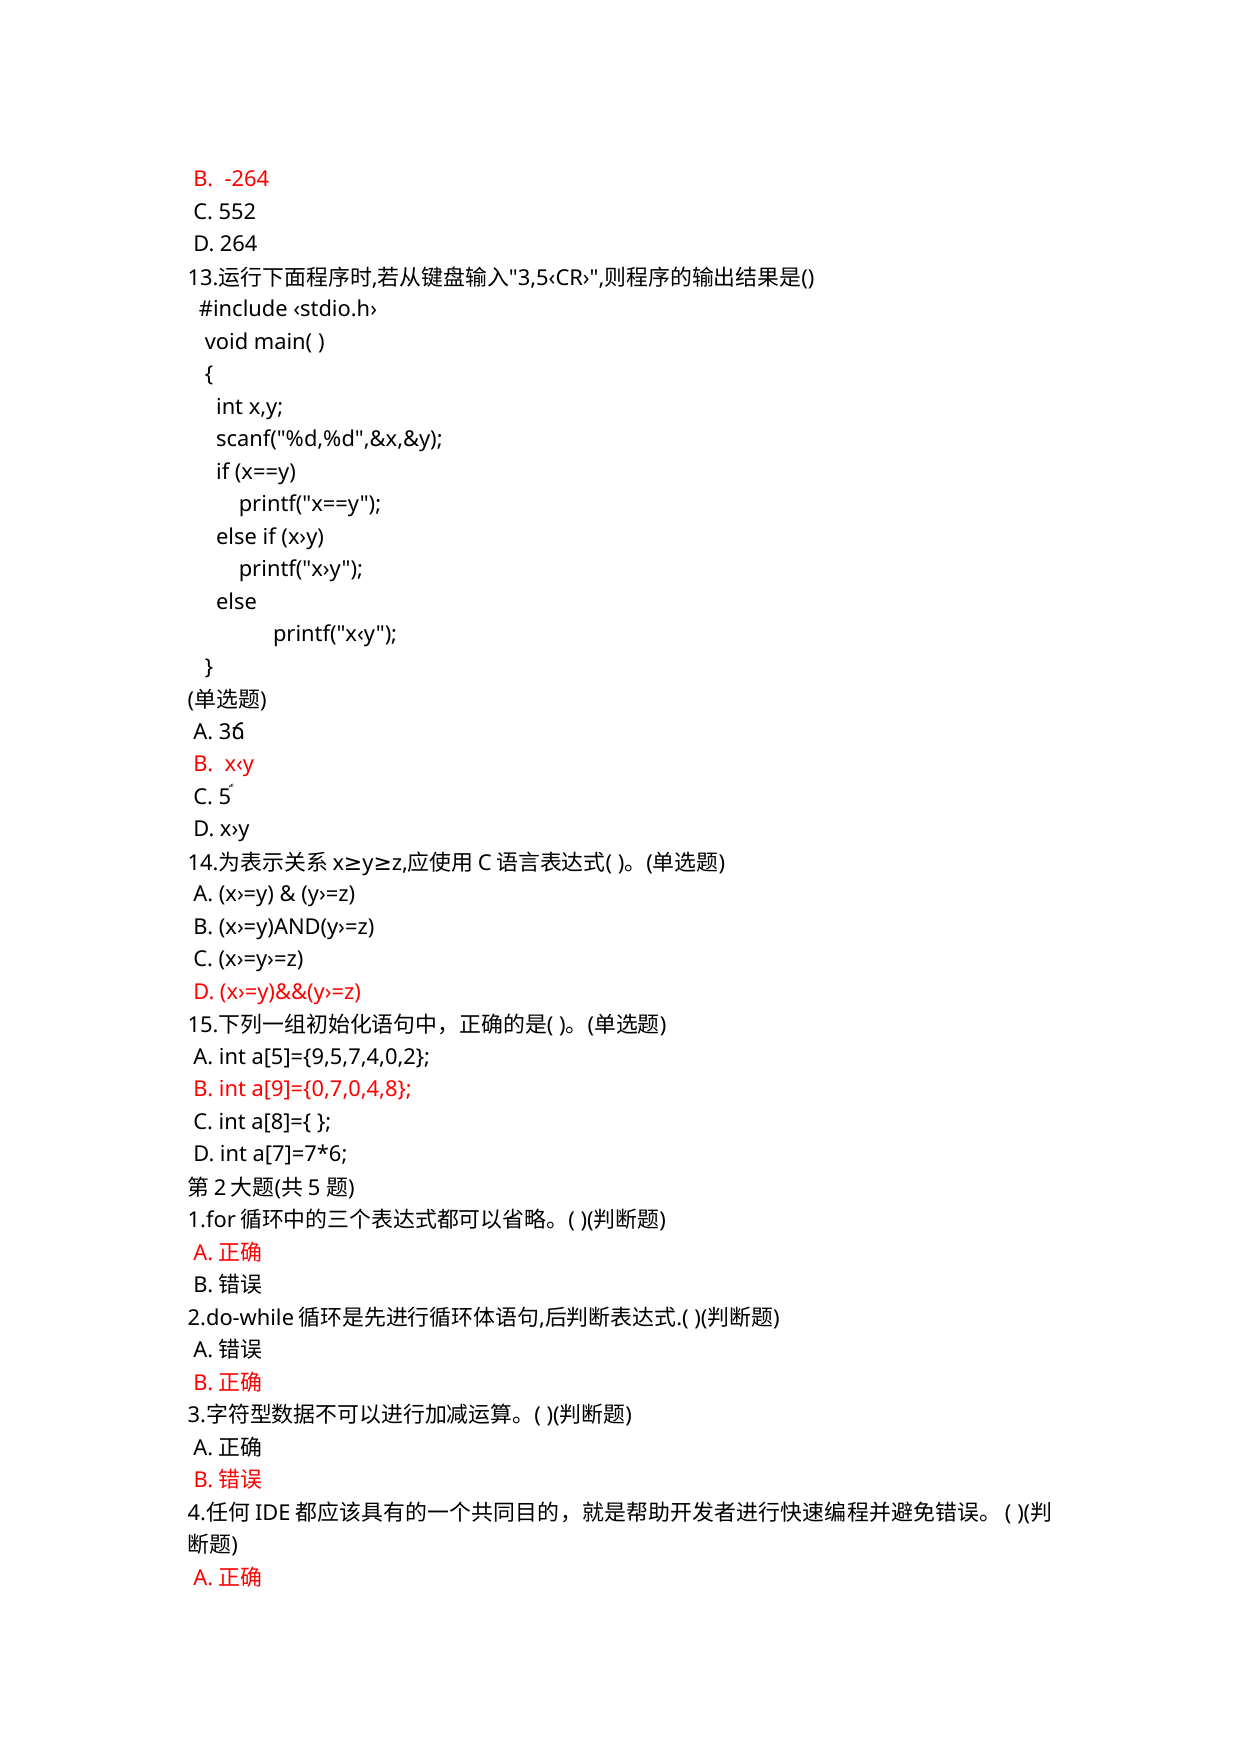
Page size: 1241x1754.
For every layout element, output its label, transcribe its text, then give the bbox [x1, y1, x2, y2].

text A. 3ճ [187, 714, 1053, 747]
text B. x‹y [187, 747, 1053, 779]
text void main( ) [187, 324, 1053, 357]
text B. 正确 [187, 1364, 1053, 1397]
text #include ‹stdio.h› [187, 292, 1053, 324]
text 13.运行下面程序时,若从键盘输入"3,5‹CR›",则程序的输出结果是() [187, 259, 1053, 292]
text B. -264 [187, 162, 1053, 194]
text scanf("%d,%d",&x,&y); [187, 422, 1053, 454]
text A. 错误 [187, 1332, 1053, 1364]
text A. 正确 [187, 1429, 1053, 1462]
text 2.do-while循环是先进行循环体语句,后判断表达式.( )(判断题) [187, 1299, 1053, 1332]
text 14.为表示关系x≥y≥z,应使用C语言表达式( )。(单选题) [187, 844, 1053, 877]
text (单选题) [187, 682, 1053, 714]
text 1.for循环中的三个表达式都可以省略。( )(判断题) [187, 1202, 1053, 1234]
text D. int a[7]=7*6; [187, 1137, 1053, 1169]
text B. int a[9]={0,7,0,4,8}; [187, 1072, 1053, 1104]
text B. (x›=y)AND(y›=z) [187, 909, 1053, 942]
text C. 5ؑ [187, 779, 1053, 812]
text else [187, 584, 1053, 617]
text B. 错误 [187, 1267, 1053, 1299]
text } [187, 649, 1053, 682]
text D. (x›=y)&&(y›=z) [187, 974, 1053, 1007]
text C. int a[8]={ }; [187, 1104, 1053, 1137]
text 4.任何IDE都应该具有的一个共同目的，就是帮助开发者进行快速编程并避免错误。( )(判断题) [187, 1494, 1053, 1559]
text C. 552 [187, 194, 1053, 227]
text A. int a[5]={9,5,7,4,0,2}; [187, 1039, 1053, 1072]
text printf("x‹y"); [187, 617, 1053, 649]
text printf("x==y"); [187, 487, 1053, 519]
text 第2大题(共 5 题) [187, 1169, 1053, 1202]
text D. 264 [187, 227, 1053, 259]
text 15.下列一组初始化语句中，正确的是( )。(单选题) [187, 1007, 1053, 1039]
text printf("x›y"); [187, 552, 1053, 584]
text B. 错误 [187, 1462, 1053, 1494]
text else if (x›y) [187, 519, 1053, 552]
text C. (x›=y›=z) [187, 942, 1053, 974]
text int x,y; [187, 389, 1053, 422]
text A. 正确 [187, 1559, 1053, 1592]
text { [187, 357, 1053, 389]
text A. (x›=y) & (y›=z) [187, 877, 1053, 909]
text A. 正确 [187, 1234, 1053, 1267]
text D. x›y [187, 812, 1053, 844]
text 3.字符型数据不可以进行加减运算。( )(判断题) [187, 1397, 1053, 1429]
text if (x==y) [187, 454, 1053, 487]
